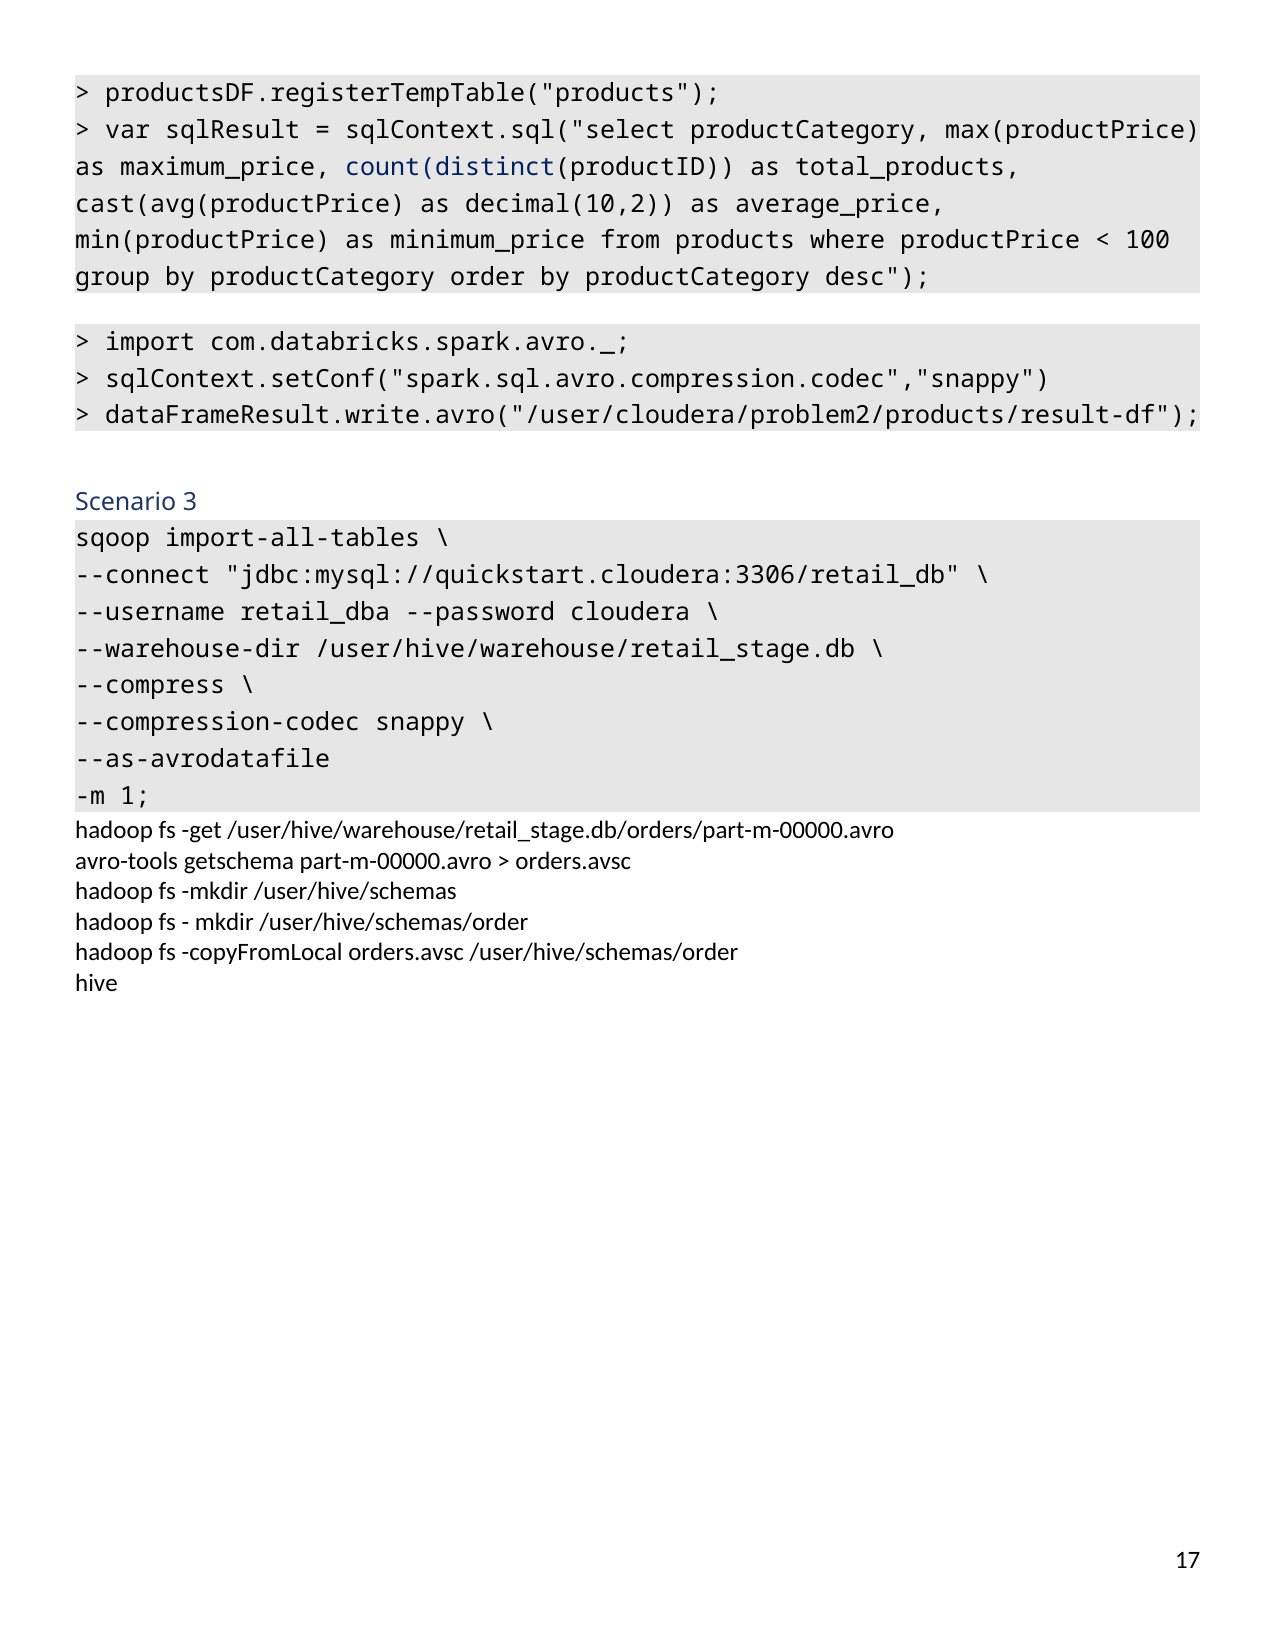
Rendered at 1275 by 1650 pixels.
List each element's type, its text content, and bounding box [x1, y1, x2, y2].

text --connect "jdbc:mysql://quickstart.cloudera:3306/retail_db" \ [75, 557, 1200, 591]
text --compression-codec snappy \ [75, 704, 1200, 738]
text > var sqlResult = sqlContext.sql("select productCategory, max(productPrice) as maximum_price, count(distinct(productID)) as total_products, cast(avg(productPrice) as decimal(10,2)) as average_price, min(productPrice) as minimum_price from products where productPrice < 100 group by productCategory order by productCategory desc"); [75, 112, 1200, 293]
text hadoop fs -copyFromLocal orders.avsc /user/hive/schemas/order [75, 936, 1200, 967]
text > dataFrameResult.write.avro("/user/cloudera/problem2/products/result-df"); [75, 397, 1200, 431]
text sqoop import-all-tables \ [75, 520, 1200, 554]
text --as-avrodatafile [75, 741, 1200, 775]
text hive [75, 967, 1200, 997]
text hadoop fs -mkdir /user/hive/schemas [75, 875, 1200, 906]
text > productsDF.registerTempTable("products"); [75, 75, 1200, 109]
text hadoop fs -get /user/hive/warehouse/retail_stage.db/orders/part-m-00000.avro [75, 812, 1200, 845]
text --username retail_dba --password cloudera \ [75, 594, 1200, 628]
text -m 1; [75, 777, 1200, 812]
text --compress \ [75, 667, 1200, 701]
text avro-tools getschema part-m-00000.avro > orders.avsc [75, 845, 1200, 875]
text > sqlContext.setConf("spark.sql.avro.compression.codec","snappy") [75, 360, 1200, 394]
subtitle Scenario 3 [75, 483, 1200, 517]
text hadoop fs - mkdir /user/hive/schemas/order [75, 906, 1200, 936]
text > import com.databricks.spark.avro._; [75, 324, 1200, 358]
text --warehouse-dir /user/hive/warehouse/retail_stage.db \ [75, 630, 1200, 664]
